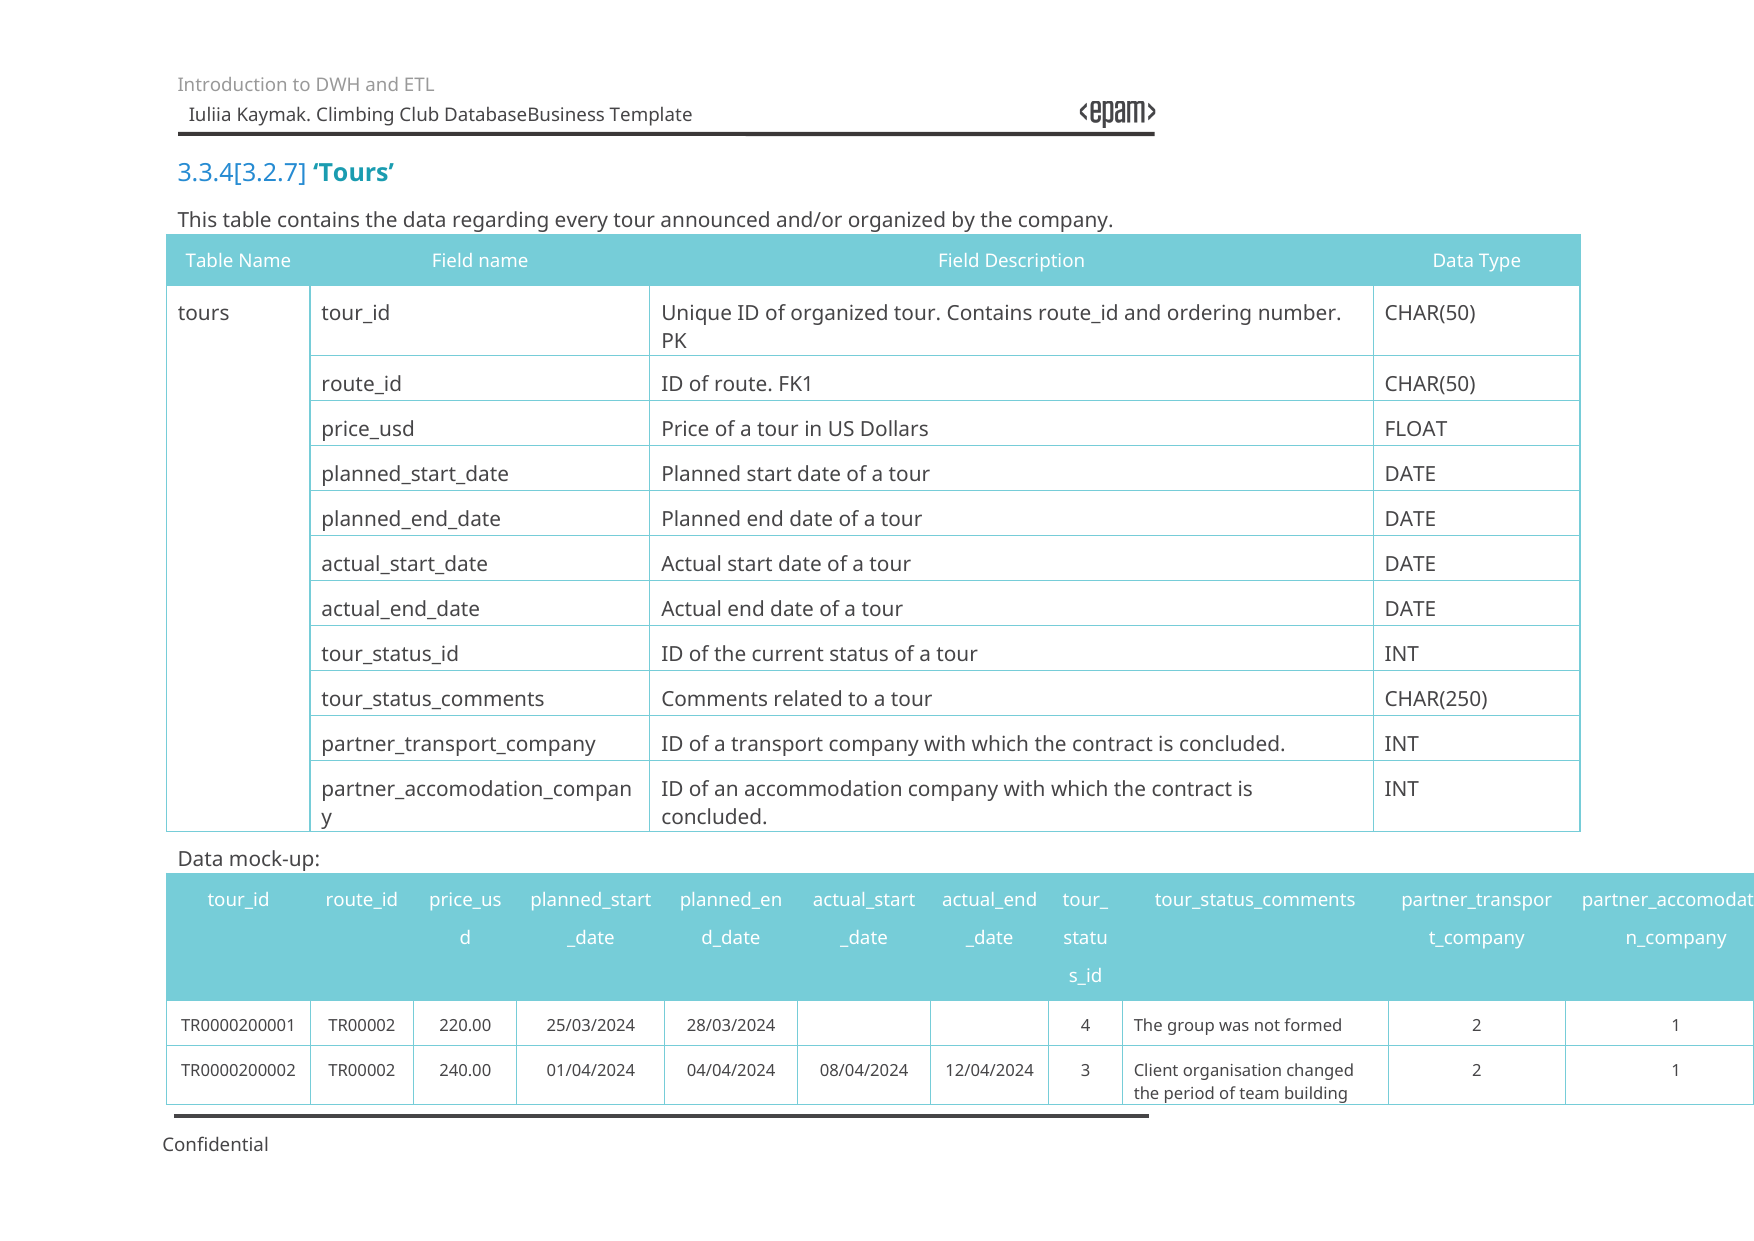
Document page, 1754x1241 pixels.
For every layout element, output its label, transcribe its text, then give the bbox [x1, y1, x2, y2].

table_cell DATE [1374, 536, 1579, 580]
table_cell partner_accomodation_company [311, 761, 649, 831]
table_cell 1 [1566, 1001, 1753, 1045]
table_header planned_end_date [665, 874, 797, 1000]
table_cell ID of route. FK1 [650, 356, 1373, 400]
table_cell 08/04/2024 [798, 1046, 930, 1104]
table_header Field Description [650, 235, 1373, 285]
table_cell 2 [1389, 1001, 1565, 1045]
text This table contains the data regarding every tour announced and/or organized by the company. [177, 205, 1636, 234]
table_cell 1 [1566, 1046, 1753, 1104]
table_cell actual_end_date [311, 581, 649, 625]
table_cell 04/04/2024 [665, 1046, 797, 1104]
table_cell partner_transport_company [311, 716, 649, 760]
table_cell TR0000200001 [167, 1001, 310, 1045]
table_cell actual_start_date [311, 536, 649, 580]
table_cell tours [167, 286, 309, 831]
table_cell tour_status_id [311, 626, 649, 670]
table_cell 240.00 [414, 1046, 516, 1104]
table_cell CHAR(250) [1374, 671, 1579, 715]
table_cell ID of an accommodation company with which the contract is concluded. [650, 761, 1373, 831]
table_cell TR00002 [311, 1001, 413, 1045]
table_cell planned_start_date [311, 446, 649, 490]
table_cell route_id [311, 356, 649, 400]
table_cell Client organisation changed the period of team building [1123, 1046, 1388, 1104]
table_cell Planned end date of a tour [650, 491, 1373, 535]
table_header price_usd [414, 874, 516, 1000]
table_cell ID of the current status of a tour [650, 626, 1373, 670]
table_header tour_id [167, 874, 310, 1000]
table_cell 3 [1049, 1046, 1122, 1104]
table_header partner_accomodation_company [1566, 874, 1753, 1000]
table_cell Price of a tour in US Dollars [650, 401, 1373, 445]
table_header Table Name [167, 235, 309, 285]
table_cell Actual end date of a tour [650, 581, 1373, 625]
table_cell INT [1374, 761, 1579, 831]
table_cell planned_end_date [311, 491, 649, 535]
table_cell 2 [1389, 1046, 1565, 1104]
table_cell Comments related to a tour [650, 671, 1373, 715]
text Data mock-up: [177, 844, 1636, 872]
table_cell Planned start date of a tour [650, 446, 1373, 490]
table_cell [931, 1001, 1048, 1045]
table_cell INT [1374, 626, 1579, 670]
table_cell FLOAT [1374, 401, 1579, 445]
table_header actual_end_date [931, 874, 1048, 1000]
table_header Data Type [1374, 235, 1579, 285]
table_cell [798, 1001, 930, 1045]
table_cell 25/03/2024 [517, 1001, 664, 1045]
table_cell The group was not formed [1123, 1001, 1388, 1045]
table_cell DATE [1374, 581, 1579, 625]
table_cell 12/04/2024 [931, 1046, 1048, 1104]
table_cell tour_status_comments [311, 671, 649, 715]
table_cell Actual start date of a tour [650, 536, 1373, 580]
table_cell ID of a transport company with which the contract is concluded. [650, 716, 1373, 760]
table_cell INT [1374, 716, 1579, 760]
table_cell TR00002 [311, 1046, 413, 1104]
table_header tour_status_comments [1123, 874, 1388, 1000]
table_cell Unique ID of organized tour. Contains route_id and ordering number. PK [650, 286, 1373, 355]
table_cell DATE [1374, 491, 1579, 535]
table_cell DATE [1374, 446, 1579, 490]
table_cell 220.00 [414, 1001, 516, 1045]
subtitle ‘Tours’ [177, 154, 1636, 188]
table_header actual_start_date [798, 874, 930, 1000]
table_cell price_usd [311, 401, 649, 445]
table_header route_id [311, 874, 413, 1000]
table_header Field name [311, 235, 649, 285]
table_cell TR0000200002 [167, 1046, 310, 1104]
table_cell CHAR(50) [1374, 356, 1579, 400]
table_header partner_transport_company [1389, 874, 1565, 1000]
table_cell 01/04/2024 [517, 1046, 664, 1104]
table_header planned_start_date [517, 874, 664, 1000]
table_cell 4 [1049, 1001, 1122, 1045]
table_cell 28/03/2024 [665, 1001, 797, 1045]
table_cell tour_id [311, 286, 649, 355]
table_cell CHAR(50) [1374, 286, 1579, 355]
table_header tour_status_id [1049, 874, 1122, 1000]
